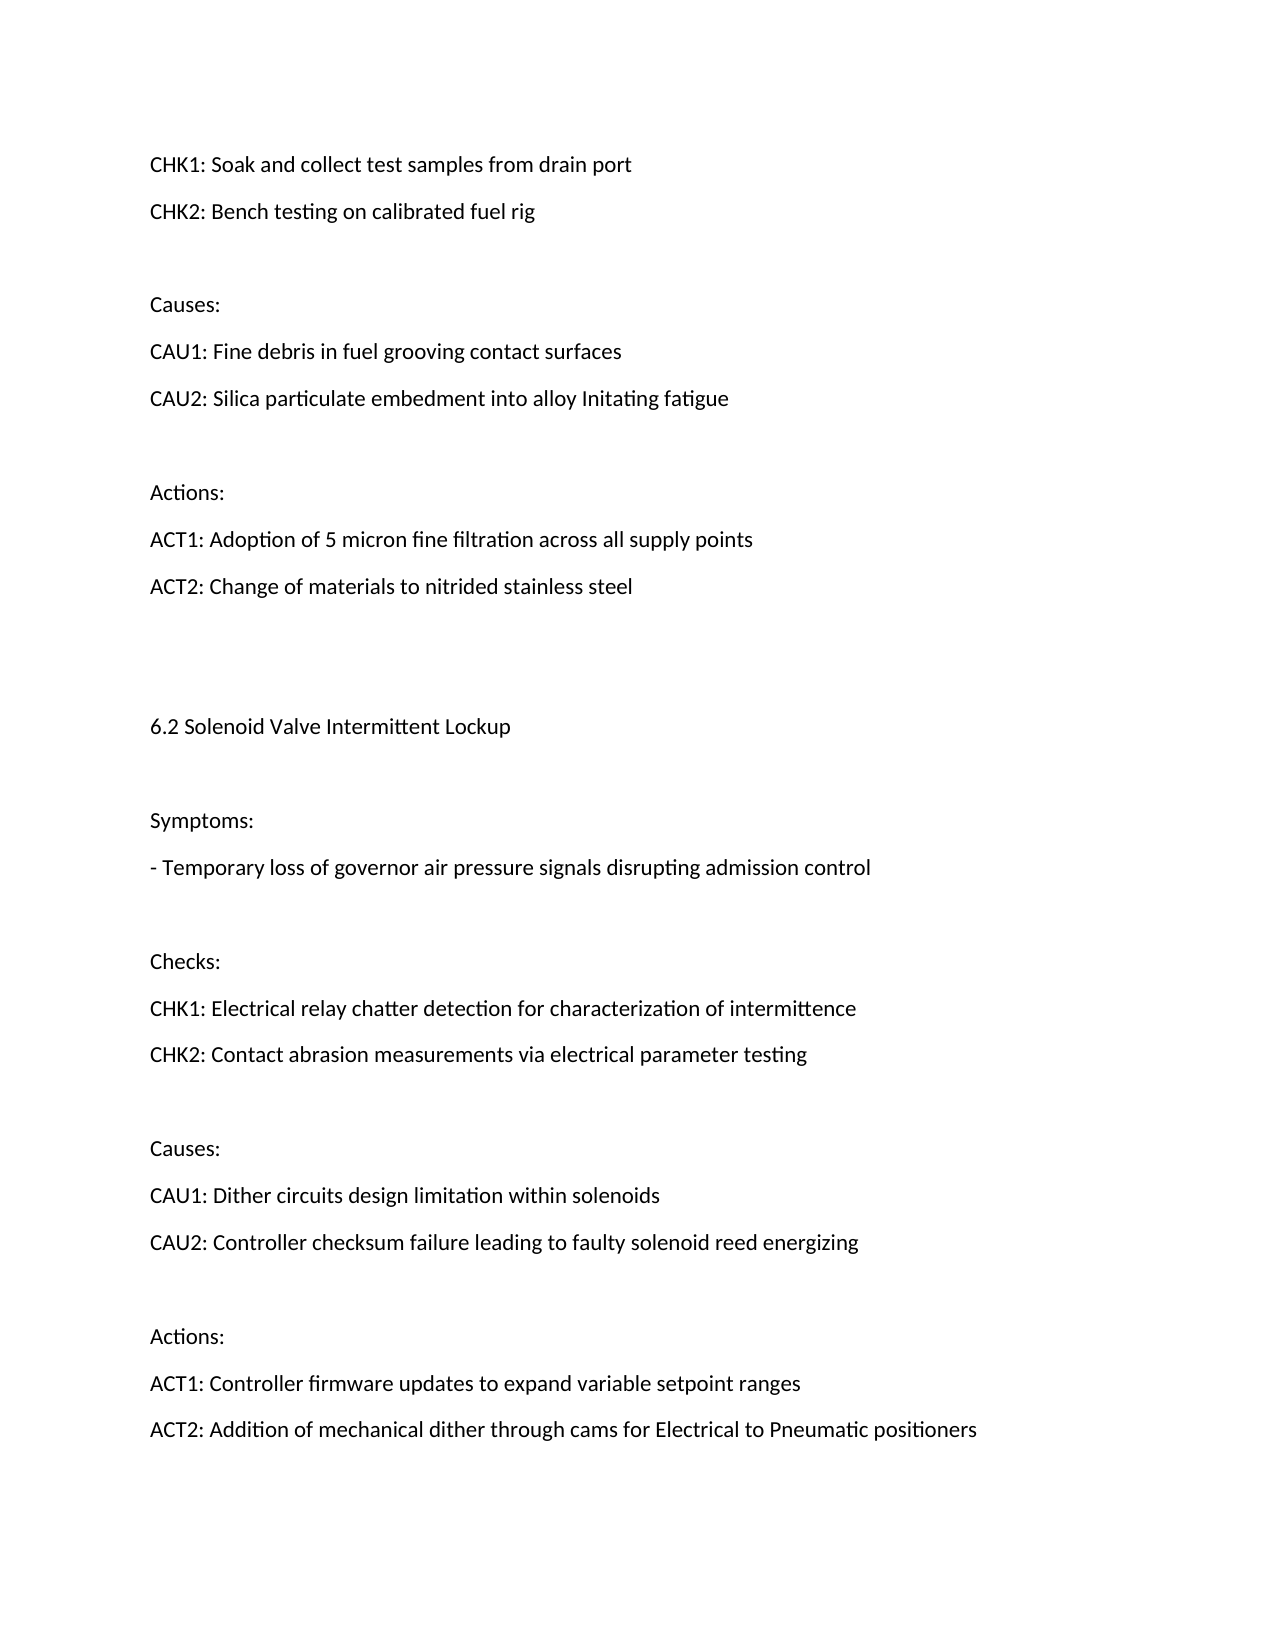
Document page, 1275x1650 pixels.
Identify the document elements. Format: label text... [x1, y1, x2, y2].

text Symptoms: [150, 806, 1125, 834]
text Causes: [150, 1134, 1125, 1162]
text - Temporary loss of governor air pressure signals disrupting admission control [150, 853, 1125, 881]
text ACT2: Change of materials to nitrided stainless steel [150, 572, 1125, 600]
text ACT1: Adoption of 5 micron fine filtration across all supply points [150, 525, 1125, 553]
text Causes: [150, 291, 1125, 319]
text Checks: [150, 947, 1125, 975]
text CHK2: Contact abrasion measurements via electrical parameter testing [150, 1041, 1125, 1069]
text CHK2: Bench testing on calibrated fuel rig [150, 197, 1125, 225]
text ACT1: Controller firmware updates to expand variable setpoint ranges [150, 1369, 1125, 1397]
text ACT2: Addition of mechanical dither through cams for Electrical to Pneumatic positioners [150, 1416, 1125, 1444]
text 6.2 Solenoid Valve Intermittent Lockup [150, 712, 1125, 741]
text CHK1: Electrical relay chatter detection for characterization of intermittence [150, 994, 1125, 1022]
text Actions: [150, 478, 1125, 506]
text CAU2: Controller checksum failure leading to faulty solenoid reed energizing [150, 1228, 1125, 1256]
text CAU1: Dither circuits design limitation within solenoids [150, 1181, 1125, 1209]
text CAU1: Fine debris in fuel grooving contact surfaces [150, 337, 1125, 366]
text CHK1: Soak and collect test samples from drain port [150, 150, 1125, 178]
text Actions: [150, 1322, 1125, 1350]
text CAU2: Silica particulate embedment into alloy Initating fatigue [150, 384, 1125, 412]
